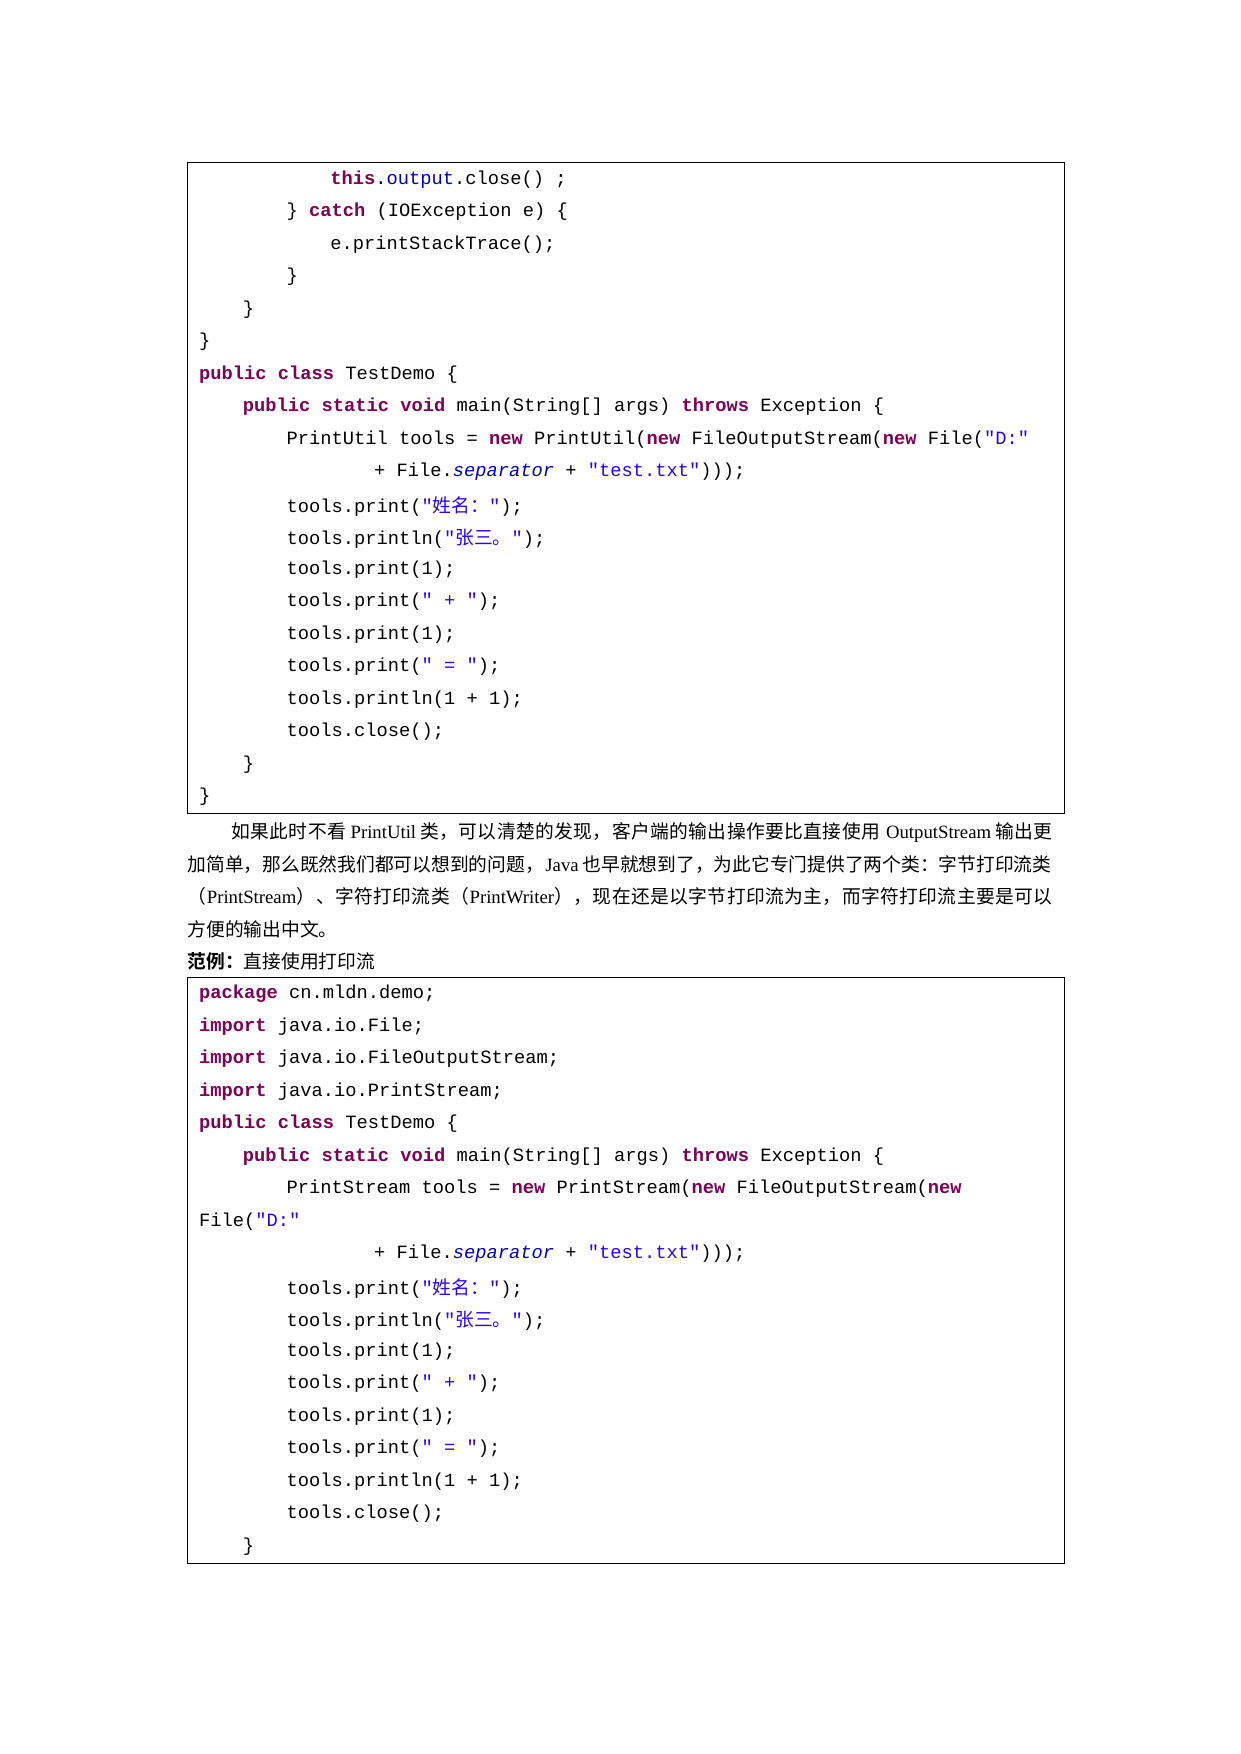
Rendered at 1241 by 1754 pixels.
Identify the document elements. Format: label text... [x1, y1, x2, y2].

text 如果此时不看PrintUtil类，可以清楚的发现，客户端的输出操作要比直接使用OutputStream输出更加简单，那么既然我们都可以想到的问题，Java也早就想到了，为此它专门提供了两个类：字节打印流类（PrintStream）、字符打印流类（PrintWriter），现在还是以字节打印流为主，而字符打印流主要是可以方便的输出中文。 [187, 814, 1053, 944]
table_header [188, 978, 1064, 1563]
text 范例：直接使用打印流 [187, 944, 1053, 977]
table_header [188, 163, 1064, 813]
